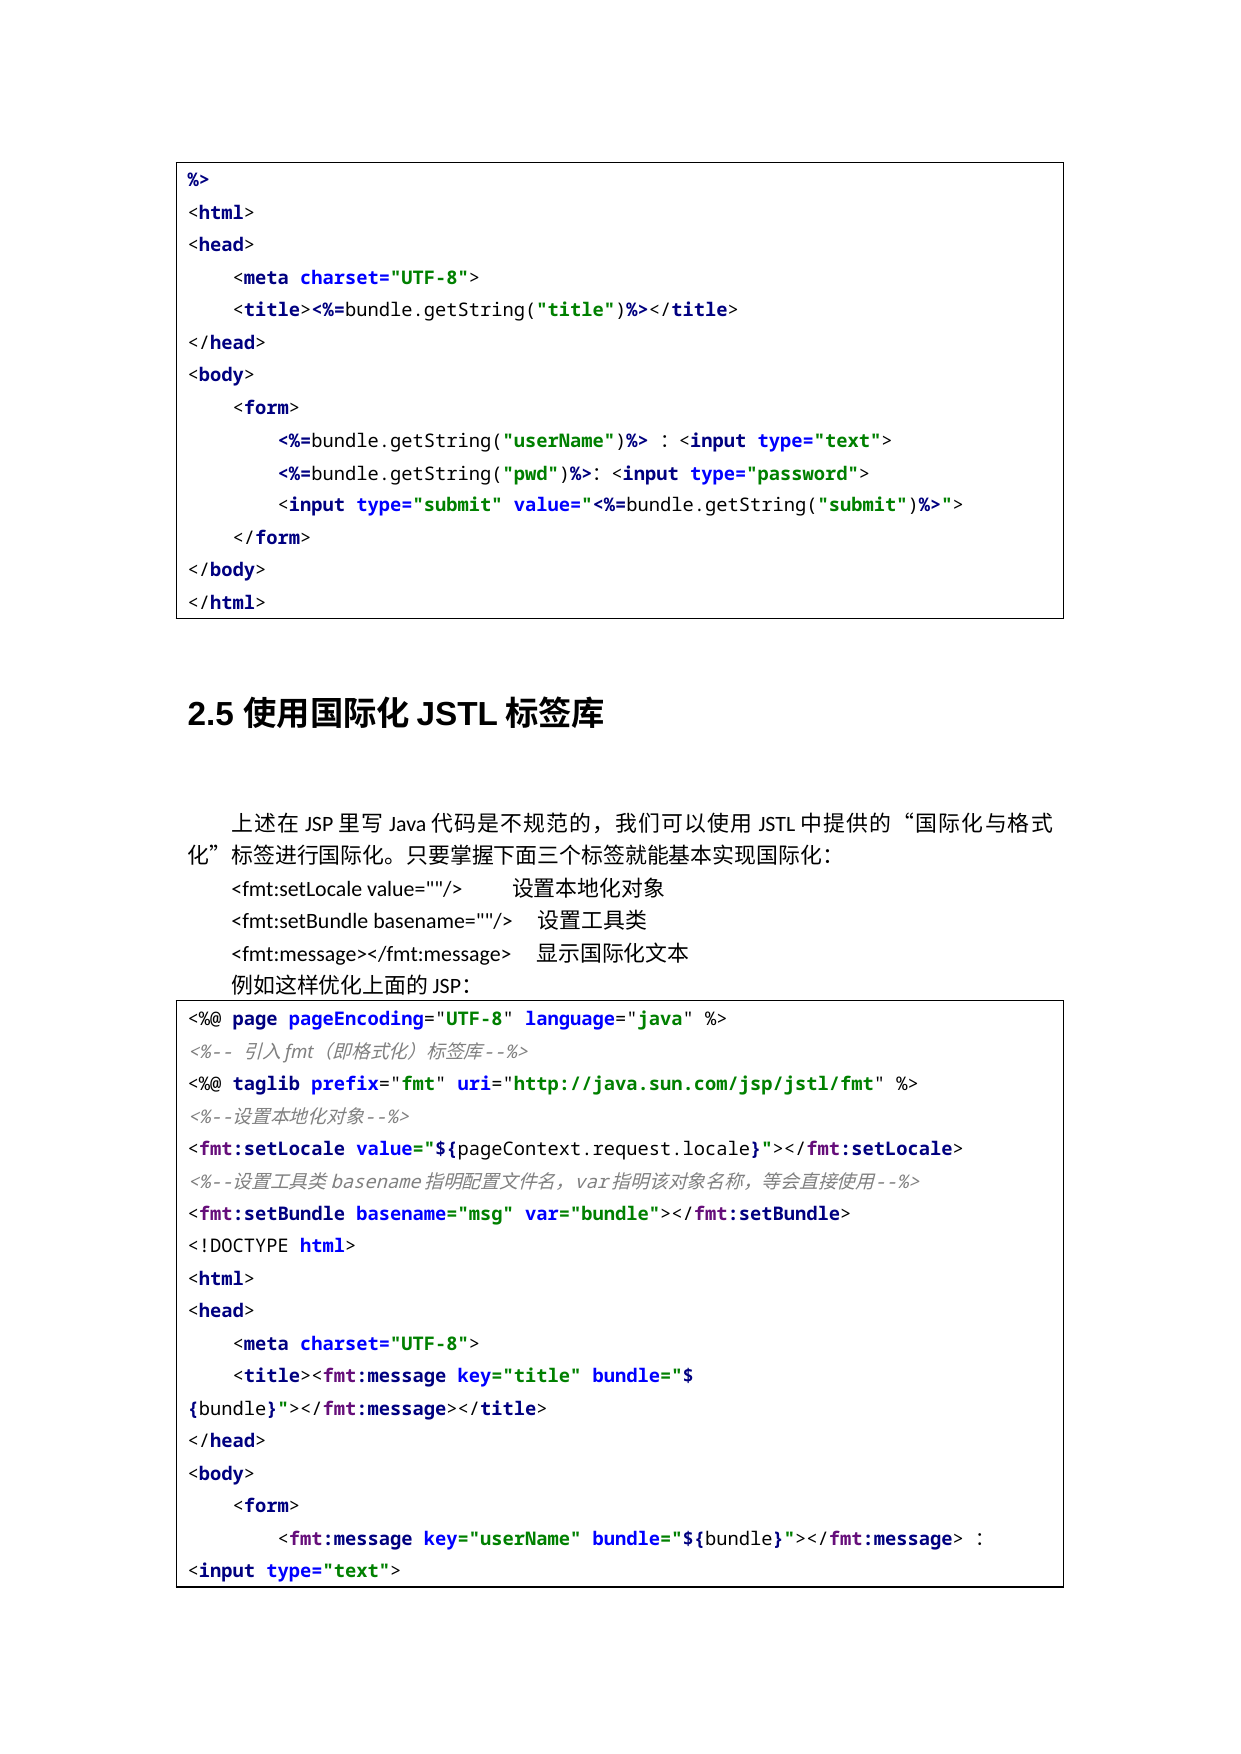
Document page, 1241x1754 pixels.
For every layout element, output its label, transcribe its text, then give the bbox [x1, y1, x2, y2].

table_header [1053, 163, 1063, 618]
subtitle 2.5 使用国际化JSTL标签库 [187, 679, 1053, 744]
text 上述在JSP里写Java代码是不规范的，我们可以使用JSTL中提供的“国际化与格式化”标签进行国际化。只要掌握下面三个标签就能基本实现国际化： [187, 805, 1053, 870]
text <fmt:setBundle basename=""/> 设置工具类 [187, 903, 1053, 935]
text <fmt:message></fmt:message> 显示国际化文本 [187, 935, 1053, 968]
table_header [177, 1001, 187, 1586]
text 例如这样优化上面的JSP： [187, 968, 1053, 1000]
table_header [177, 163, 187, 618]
text <fmt:setLocale value=""/> 设置本地化对象 [187, 870, 1053, 903]
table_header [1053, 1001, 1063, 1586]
